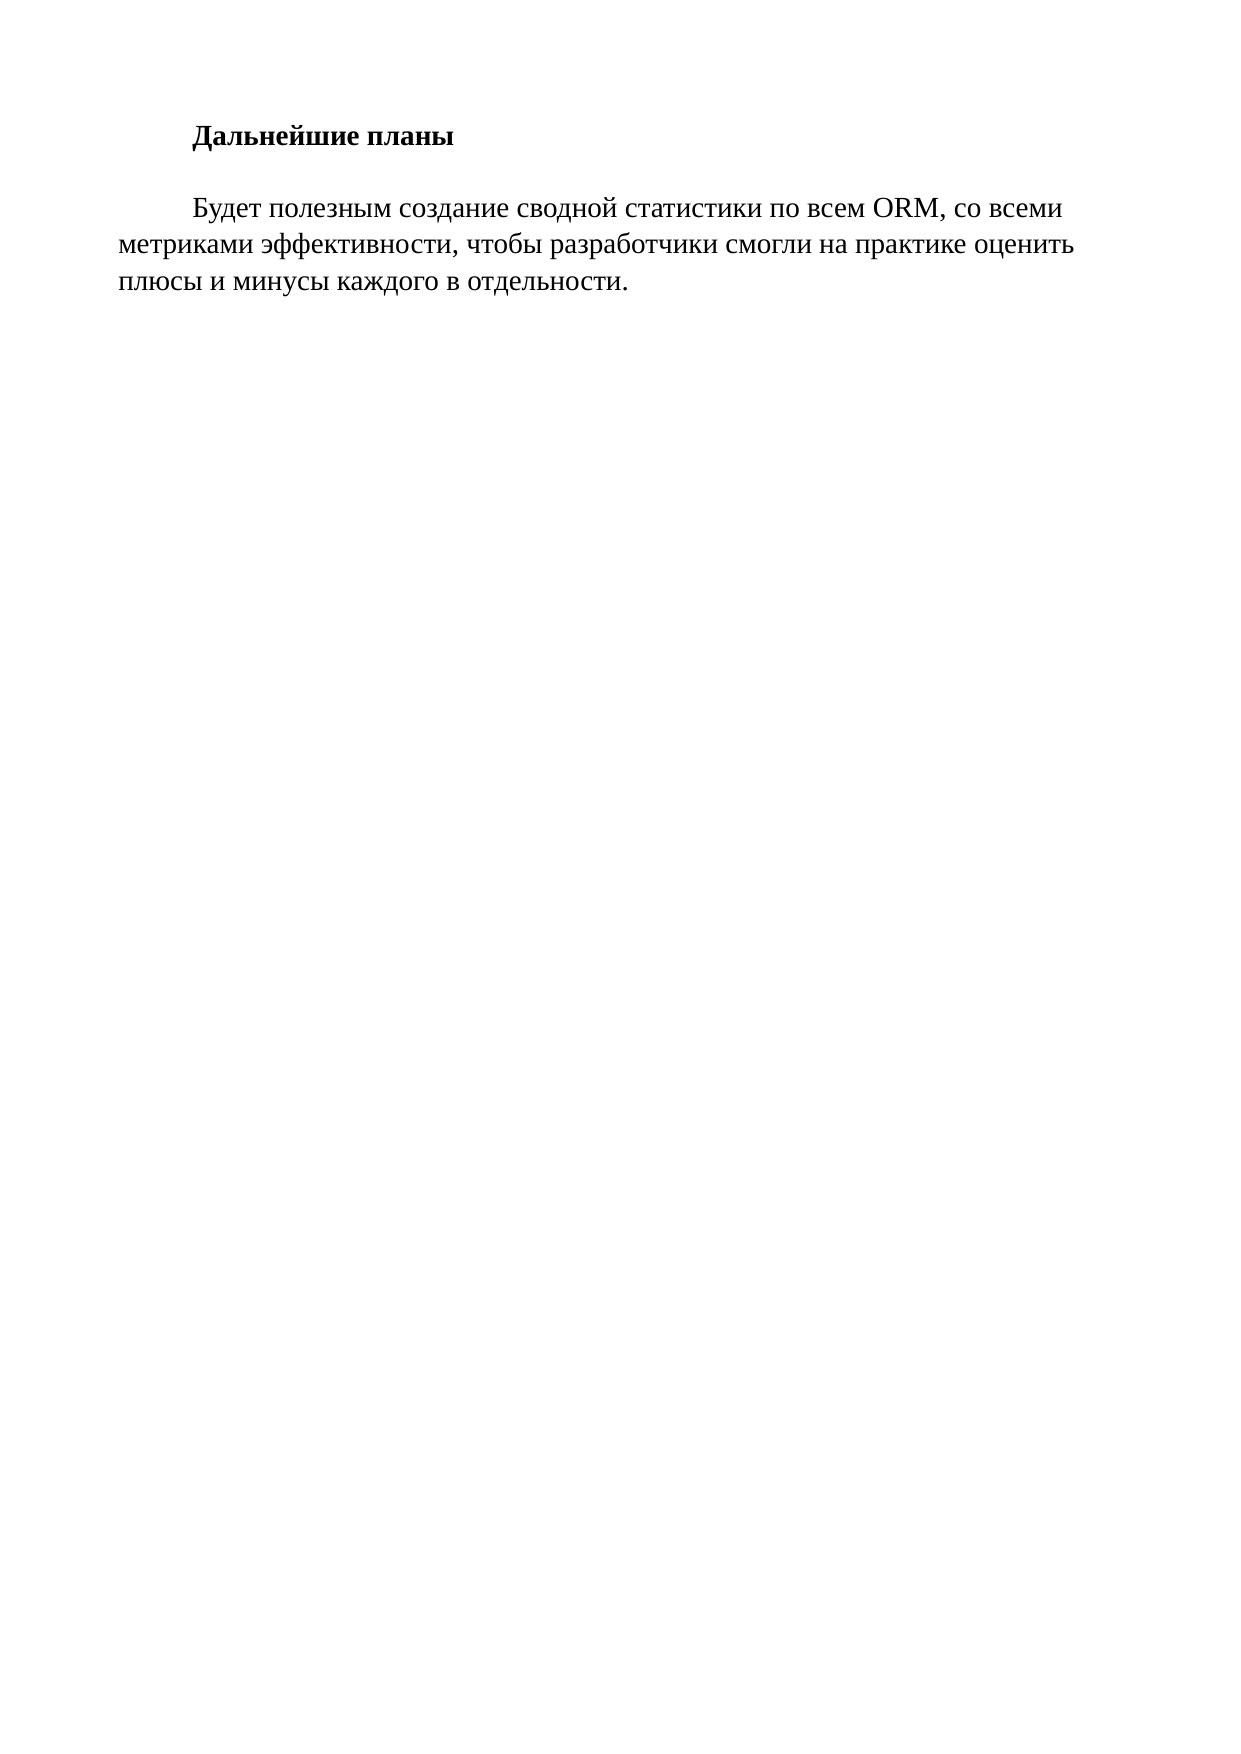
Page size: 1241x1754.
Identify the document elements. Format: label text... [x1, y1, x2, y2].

list Будет полезным создание сводной статистики по всем ORM, со всеми метриками эффективности, чтобы разработчики смогли на практике оценить плюсы и минусы каждого в отдельности. [118, 190, 1152, 296]
list Дальнейшие планы [118, 118, 1152, 152]
